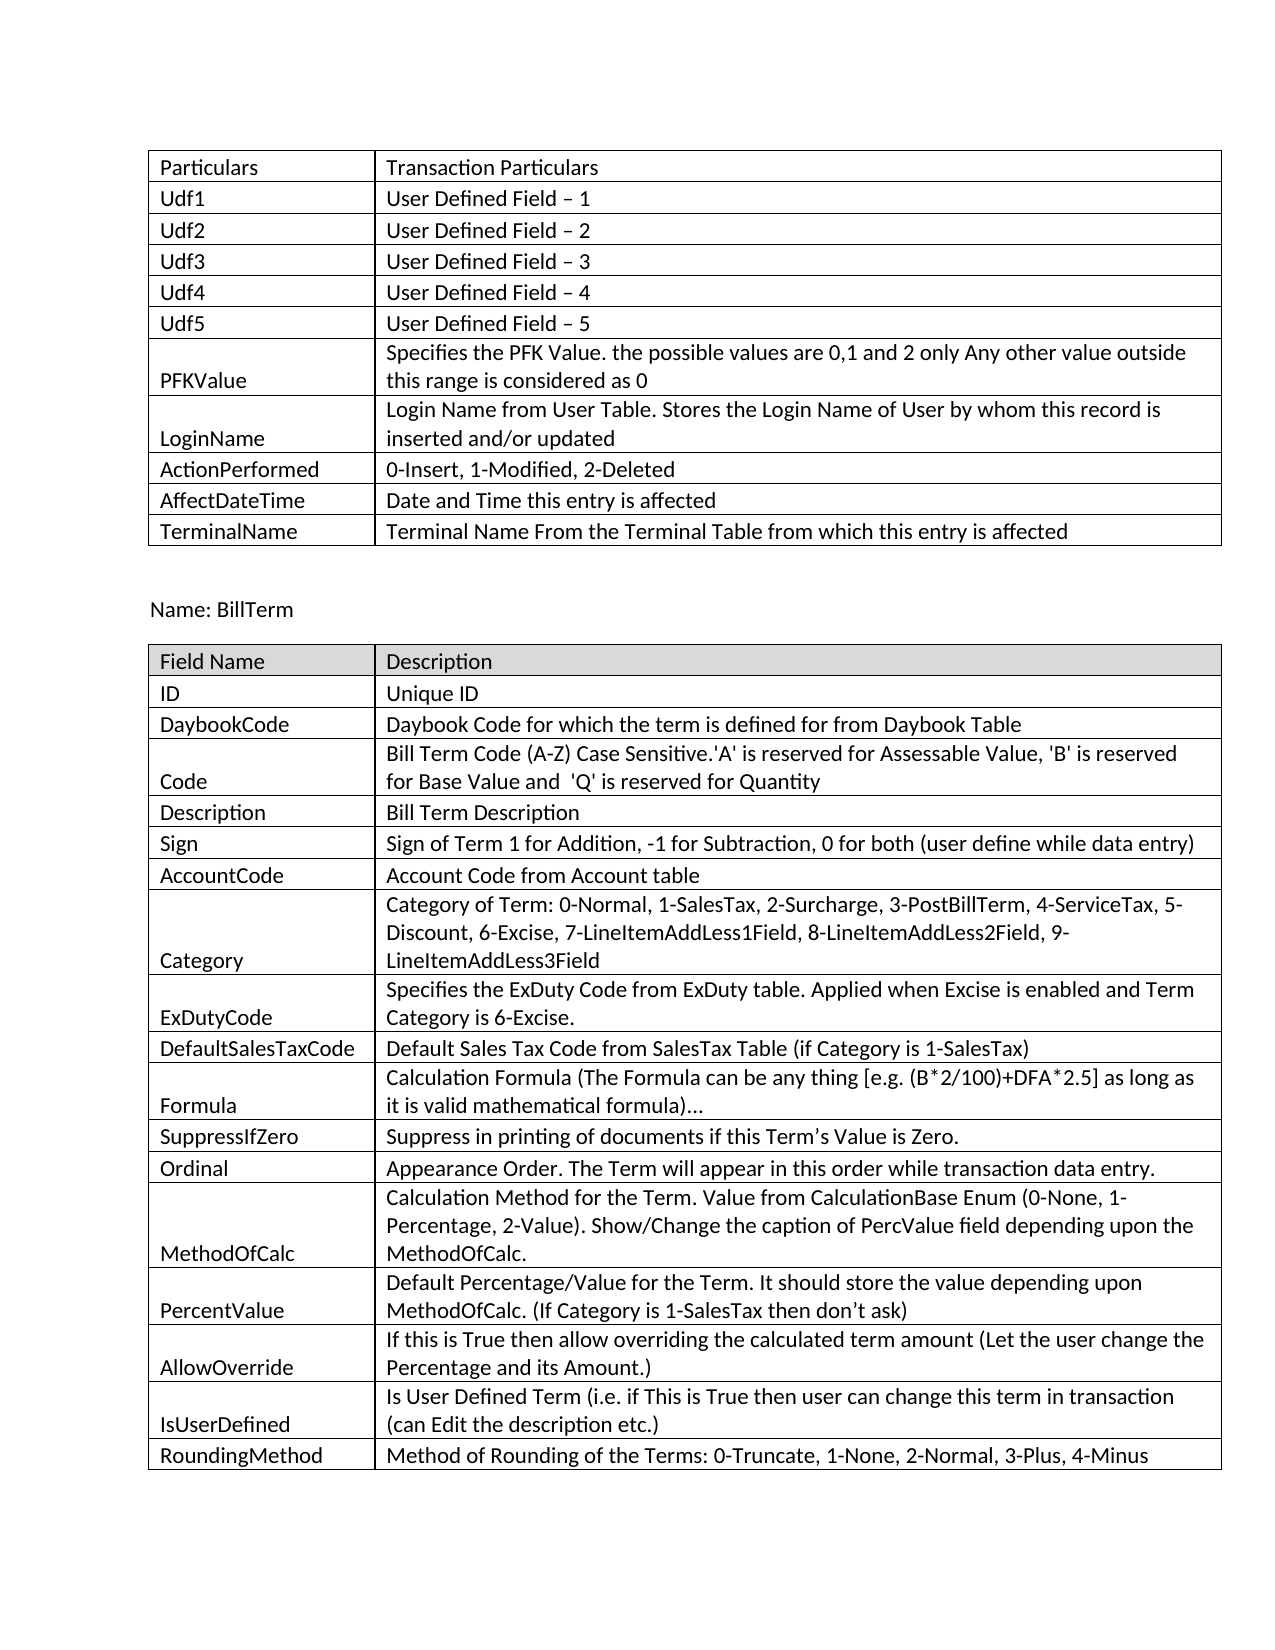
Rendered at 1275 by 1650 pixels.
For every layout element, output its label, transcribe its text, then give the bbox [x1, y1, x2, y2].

table_cell Bill Term Description [376, 796, 1221, 826]
table_cell Specifies the ExDuty Code from ExDuty table. Applied when Excise is enabled and Term Category is 6-Excise. [376, 975, 1221, 1031]
table_cell Particulars [149, 151, 374, 181]
table_cell Login Name from User Table. Stores the Login Name of User by whom this record is inserted and/or updated [376, 396, 1221, 452]
table_cell User Defined Field – 1 [376, 182, 1221, 212]
table_cell If this is True then allow overriding the calculated term amount (Let the user change the Percentage and its Amount.) [376, 1325, 1221, 1381]
table_cell Udf2 [149, 214, 374, 244]
table_cell Description [149, 796, 374, 826]
table_cell Calculation Formula (The Formula can be any thing [e.g. (B*2/100)+DFA*2.5] as long as it is valid mathematical formula)... [376, 1063, 1221, 1119]
table_cell AccountCode [149, 859, 374, 889]
table_cell User Defined Field – 3 [376, 245, 1221, 275]
table_cell User Defined Field – 4 [376, 276, 1221, 306]
table_cell Udf1 [149, 182, 374, 212]
table_cell User Defined Field – 5 [376, 307, 1221, 337]
table_cell TerminalName [149, 515, 374, 545]
table_cell Udf3 [149, 245, 374, 275]
table_cell Default Sales Tax Code from SalesTax Table (if Category is 1-SalesTax) [376, 1032, 1221, 1062]
table_cell Transaction Particulars [376, 151, 1221, 181]
table_cell Terminal Name From the Terminal Table from which this entry is affected [376, 515, 1221, 545]
table_cell PercentValue [149, 1268, 374, 1324]
table_cell ID [149, 676, 374, 707]
table_cell Calculation Method for the Term. Value from CalculationBase Enum (0-None, 1-Percentage, 2-Value). Show/Change the caption of PercValue field depending upon the MethodOfCalc. [376, 1183, 1221, 1267]
table_cell MethodOfCalc [149, 1183, 374, 1267]
table_cell Bill Term Code (A-Z) Case Sensitive.'A' is reserved for Assessable Value, 'B' is reserved for Base Value and 'Q' is reserved for Quantity [376, 739, 1221, 795]
table_cell LoginName [149, 396, 374, 452]
table_cell RoundingMethod [149, 1439, 374, 1469]
table_cell Default Percentage/Value for the Term. It should store the value depending upon MethodOfCalc. (If Category is 1-SalesTax then don’t ask) [376, 1268, 1221, 1324]
table_cell Method of Rounding of the Terms: 0-Truncate, 1-None, 2-Normal, 3-Plus, 4-Minus [376, 1439, 1221, 1469]
table_cell Sign [149, 827, 374, 857]
table_cell Daybook Code for which the term is defined for from Daybook Table [376, 708, 1221, 738]
table_cell Ordinal [149, 1152, 374, 1182]
table_header Description [376, 645, 1221, 675]
table_cell Date and Time this entry is affected [376, 484, 1221, 514]
table_cell AffectDateTime [149, 484, 374, 514]
table_header Field Name [149, 645, 374, 675]
table_cell Sign of Term 1 for Addition, -1 for Subtraction, 0 for both (user define while data entry) [376, 827, 1221, 857]
table_cell SuppressIfZero [149, 1120, 374, 1151]
table_cell Is User Defined Term (i.e. if This is True then user can change this term in transaction (can Edit the description etc.) [376, 1382, 1221, 1438]
table_cell Category of Term: 0-Normal, 1-SalesTax, 2-Surcharge, 3-PostBillTerm, 4-ServiceTax, 5-Discount, 6-Excise, 7-LineItemAddLess1Field, 8-LineItemAddLess2Field, 9-LineItemAddLess3Field [376, 890, 1221, 974]
table_cell IsUserDefined [149, 1382, 374, 1438]
table_cell 0-Insert, 1-Modified, 2-Deleted [376, 453, 1221, 483]
table_cell User Defined Field – 2 [376, 214, 1221, 244]
table_cell PFKValue [149, 339, 374, 394]
table_cell ExDutyCode [149, 975, 374, 1031]
table_cell Formula [149, 1063, 374, 1119]
table_cell AllowOverride [149, 1325, 374, 1381]
table_cell DefaultSalesTaxCode [149, 1032, 374, 1062]
table_cell Specifies the PFK Value. the possible values are 0,1 and 2 only Any other value outside this range is considered as 0 [376, 339, 1221, 394]
table_cell ActionPerformed [149, 453, 374, 483]
table_cell Account Code from Account table [376, 859, 1221, 889]
table_cell DaybookCode [149, 708, 374, 738]
text Name: BillTerm [150, 595, 1125, 623]
table_cell Code [149, 739, 374, 795]
table_cell Unique ID [376, 676, 1221, 707]
table_cell Udf5 [149, 307, 374, 337]
table_cell Category [149, 890, 374, 974]
table_cell Appearance Order. The Term will appear in this order while transaction data entry. [376, 1152, 1221, 1182]
table_cell Udf4 [149, 276, 374, 306]
table_cell Suppress in printing of documents if this Term’s Value is Zero. [376, 1120, 1221, 1151]
